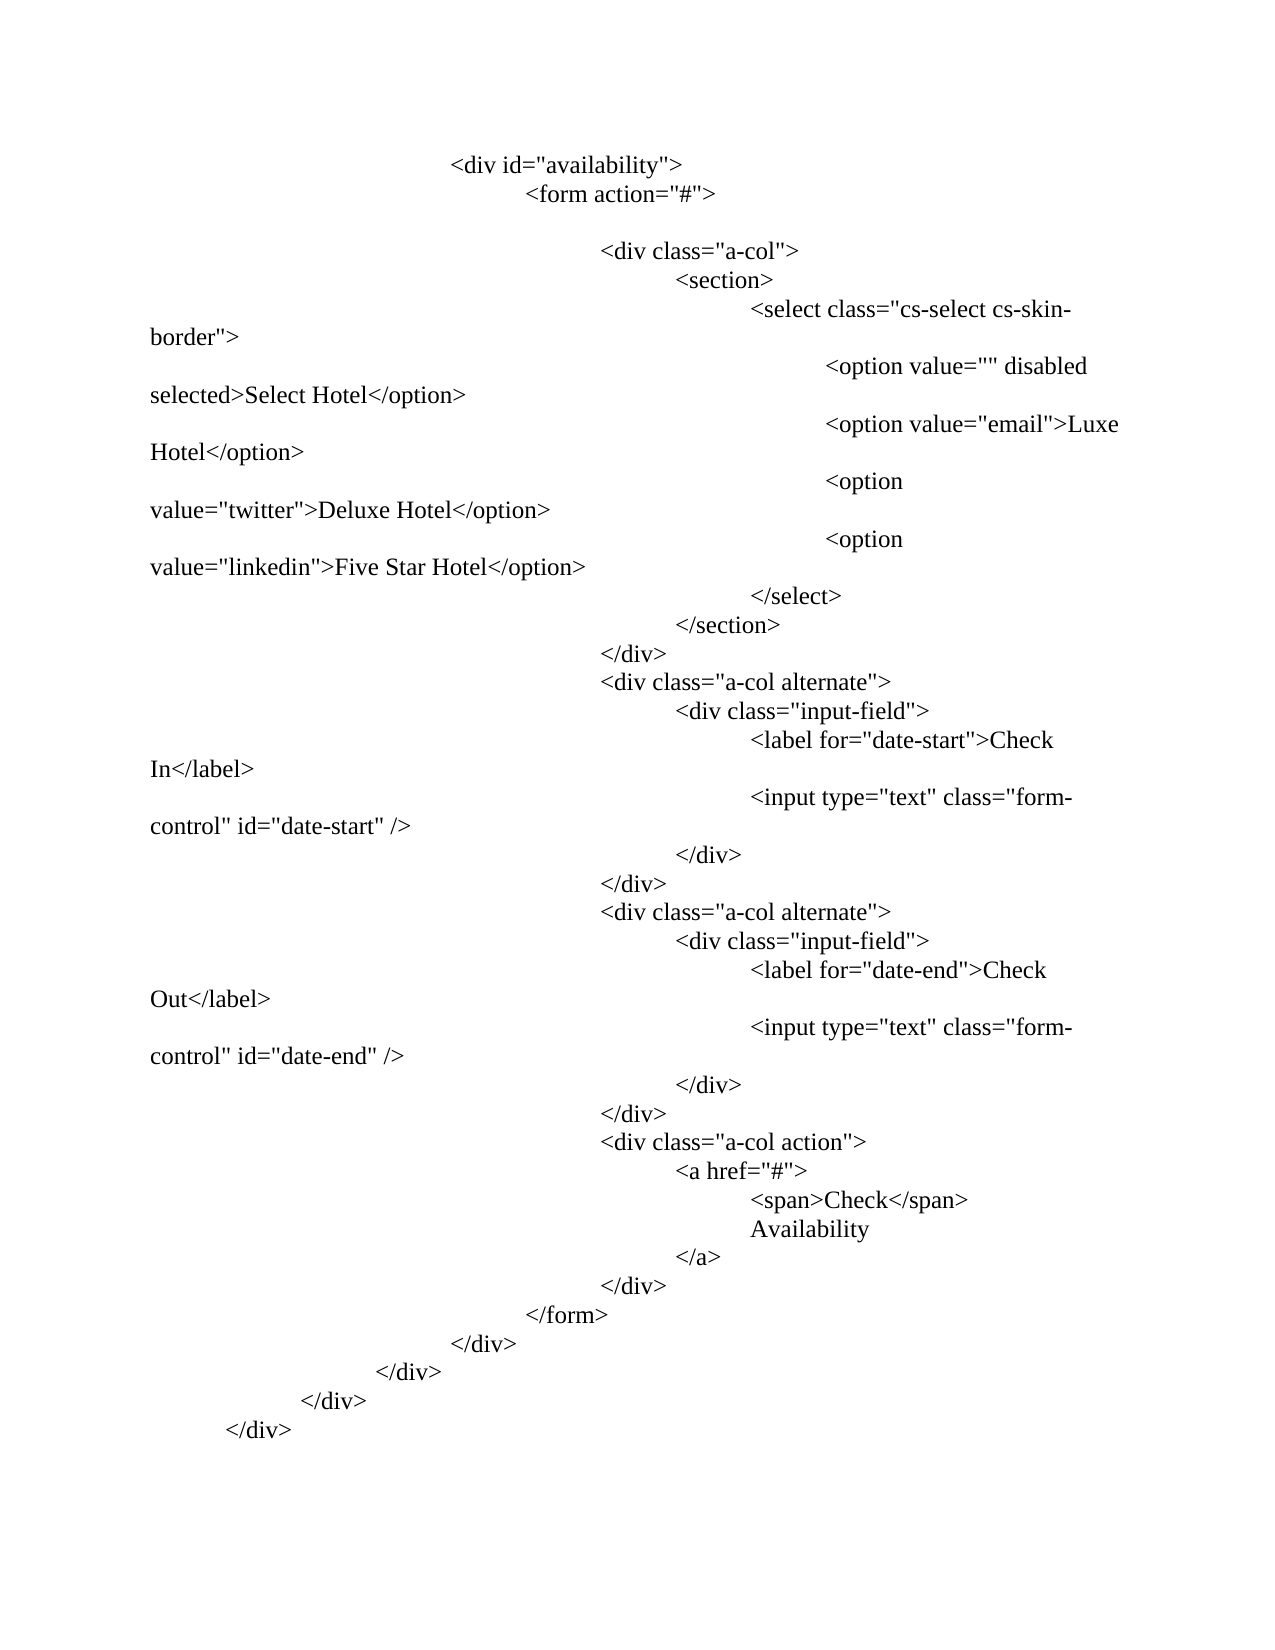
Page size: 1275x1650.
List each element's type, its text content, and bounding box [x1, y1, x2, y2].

text <input type="text" class="form-control" id="date-end" /> [150, 1012, 1125, 1070]
text </div> [150, 840, 1125, 869]
text <label for="date-start">Check In</label> [150, 725, 1125, 782]
text <form action="#"> [150, 179, 1125, 207]
text Availability [150, 1214, 1125, 1242]
text <select class="cs-select cs-skin-border"> [150, 294, 1125, 351]
text <div class="a-col alternate"> [150, 897, 1125, 926]
text <label for="date-end">Check Out</label> [150, 955, 1125, 1012]
text <div id="availability"> [150, 150, 1125, 179]
text <span>Check</span> [150, 1185, 1125, 1214]
text </div> [150, 639, 1125, 667]
text </section> [150, 610, 1125, 639]
text </form> [150, 1300, 1125, 1329]
text </div> [150, 869, 1125, 897]
text <a href="#"> [150, 1156, 1125, 1185]
text <option value="twitter">Deluxe Hotel</option> [150, 466, 1125, 524]
text </a> [150, 1242, 1125, 1271]
text </select> [150, 581, 1125, 610]
text <section> [150, 265, 1125, 294]
text <div class="a-col"> [150, 236, 1125, 265]
text </div> [150, 1329, 1125, 1357]
text <option value="linkedin">Five Star Hotel</option> [150, 524, 1125, 581]
text <div class="a-col action"> [150, 1127, 1125, 1156]
text <div class="a-col alternate"> [150, 667, 1125, 696]
text <option value="" disabled selected>Select Hotel</option> [150, 351, 1125, 409]
text </div> [150, 1357, 1125, 1386]
text </div> [150, 1386, 1125, 1415]
text <div class="input-field"> [150, 926, 1125, 955]
text </div> [150, 1271, 1125, 1300]
text </div> [150, 1070, 1125, 1099]
text <div class="input-field"> [150, 696, 1125, 725]
text </div> [150, 1415, 1125, 1444]
text <option value="email">Luxe Hotel</option> [150, 409, 1125, 466]
text <input type="text" class="form-control" id="date-start" /> [150, 782, 1125, 840]
text </div> [150, 1099, 1125, 1127]
